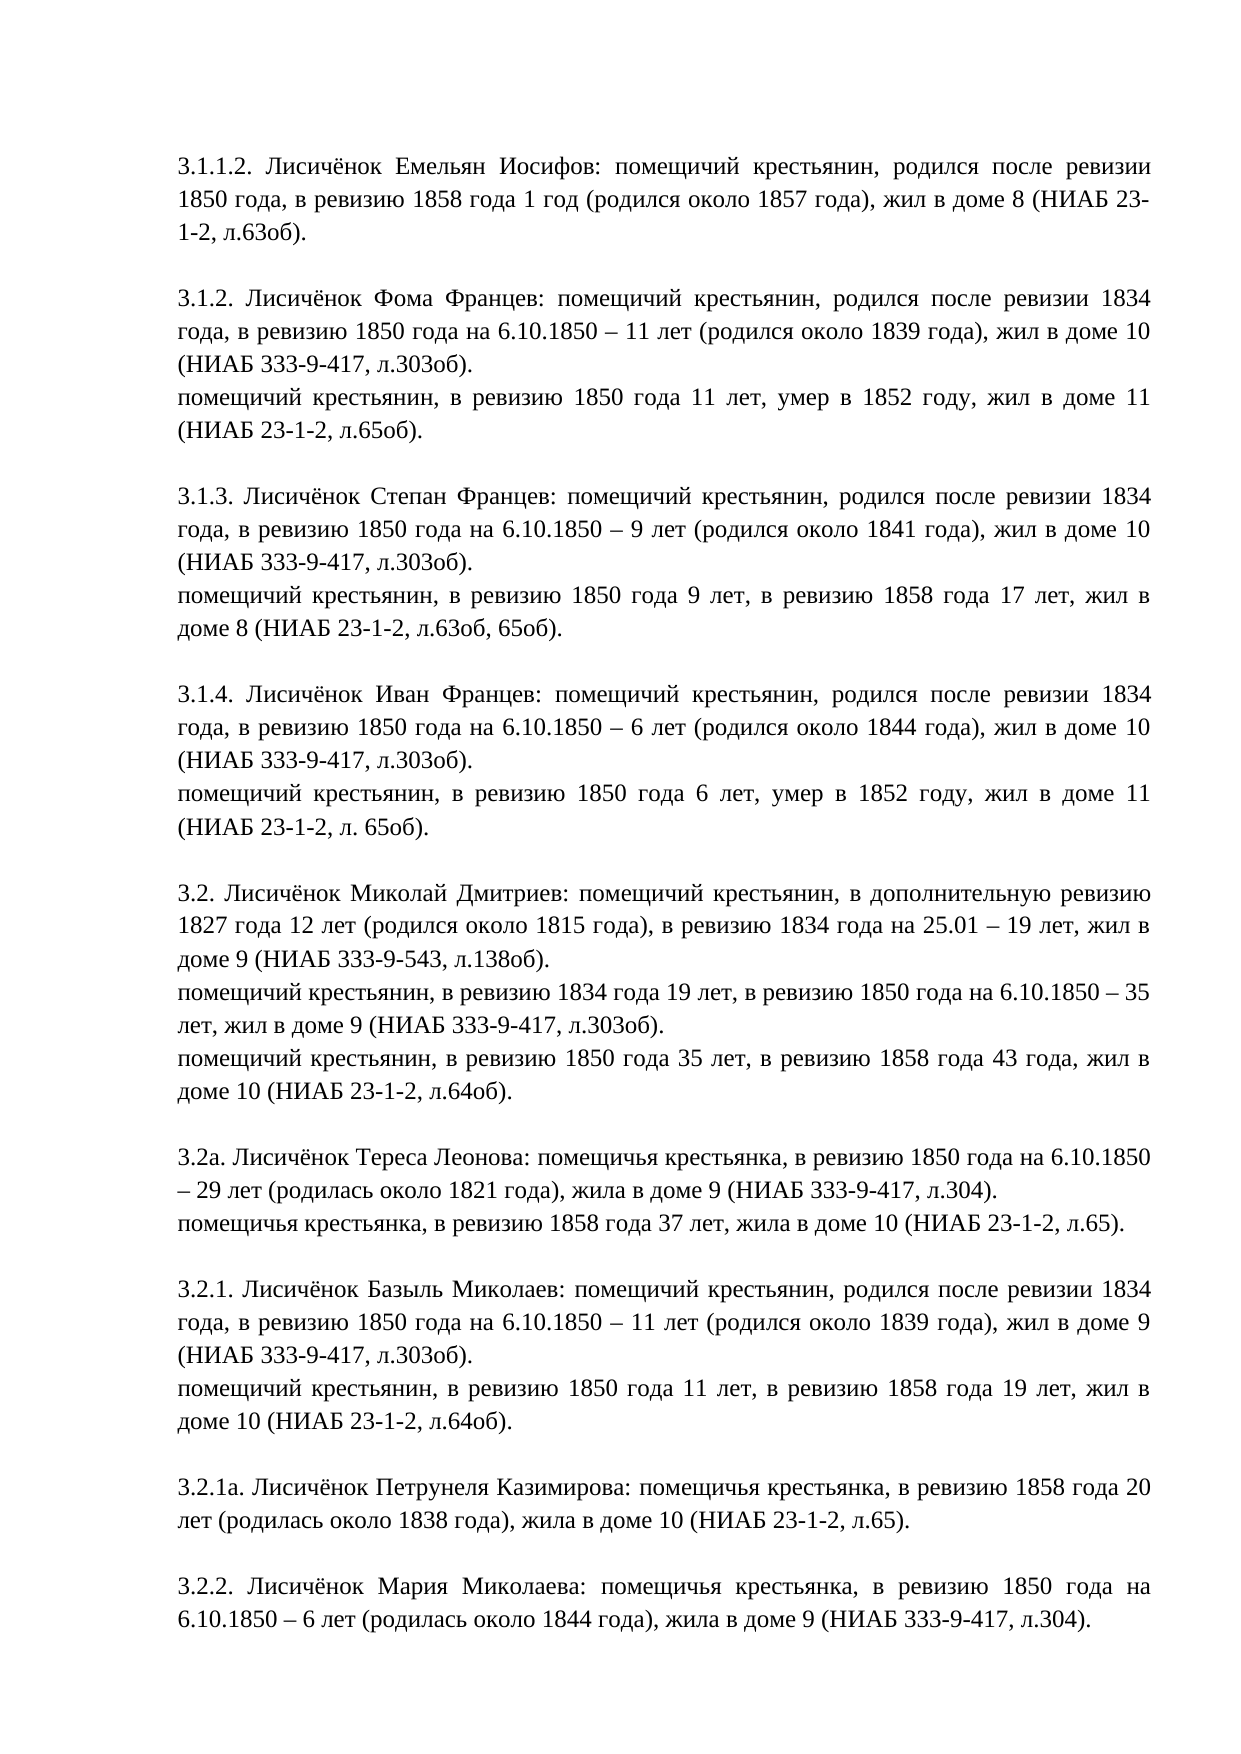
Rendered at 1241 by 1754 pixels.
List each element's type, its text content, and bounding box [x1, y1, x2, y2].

text помещичий крестьянин, в ревизию 1850 года 6 лет, умер в 1852 году, жил в доме 11 (НИАБ 23-1-2, л. 65об). [177, 778, 1152, 840]
text 3.1.4. Лисичёнок Иван Францев: помещичий крестьянин, родился после ревизии 1834 года, в ревизию 1850 года на 6.10.1850 – 6 лет (родился около 1844 года), жил в доме 10 (НИАБ 333-9-417, л.303об). [177, 679, 1152, 774]
text 3.2а. Лисичёнок Тереса Леонова: помещичья крестьянка, в ревизию 1850 года на 6.10.1850 – 29 лет (родилась около 1821 года), жила в доме 9 (НИАБ 333-9-417, л.304). [177, 1142, 1152, 1203]
text 3.2. Лисичёнок Миколай Дмитриев: помещичий крестьянин, в дополнительную ревизию 1827 года 12 лет (родился около 1815 года), в ревизию 1834 года на 25.01 – 19 лет, жил в доме 9 (НИАБ 333-9-543, л.138об). [177, 878, 1152, 972]
text помещичий крестьянин, в ревизию 1850 года 35 лет, в ревизию 1858 года 43 года, жил в доме 10 (НИАБ 23-1-2, л.64об). [177, 1043, 1152, 1104]
text помещичий крестьянин, в ревизию 1850 года 11 лет, в ревизию 1858 года 19 лет, жил в доме 10 (НИАБ 23-1-2, л.64об). [177, 1373, 1152, 1435]
text помещичий крестьянин, в ревизию 1834 года 19 лет, в ревизию 1850 года на 6.10.1850 – 35 лет, жил в доме 9 (НИАБ 333-9-417, л.303об). [177, 977, 1152, 1038]
text помещичий крестьянин, в ревизию 1850 года 9 лет, в ревизию 1858 года 17 лет, жил в доме 8 (НИАБ 23-1-2, л.63об, 65об). [177, 580, 1152, 642]
text помещичья крестьянка, в ревизию 1858 года 37 лет, жила в доме 10 (НИАБ 23-1-2, л.65). [177, 1208, 1152, 1237]
text помещичий крестьянин, в ревизию 1850 года 11 лет, умер в 1852 году, жил в доме 11 (НИАБ 23-1-2, л.65об). [177, 382, 1152, 444]
